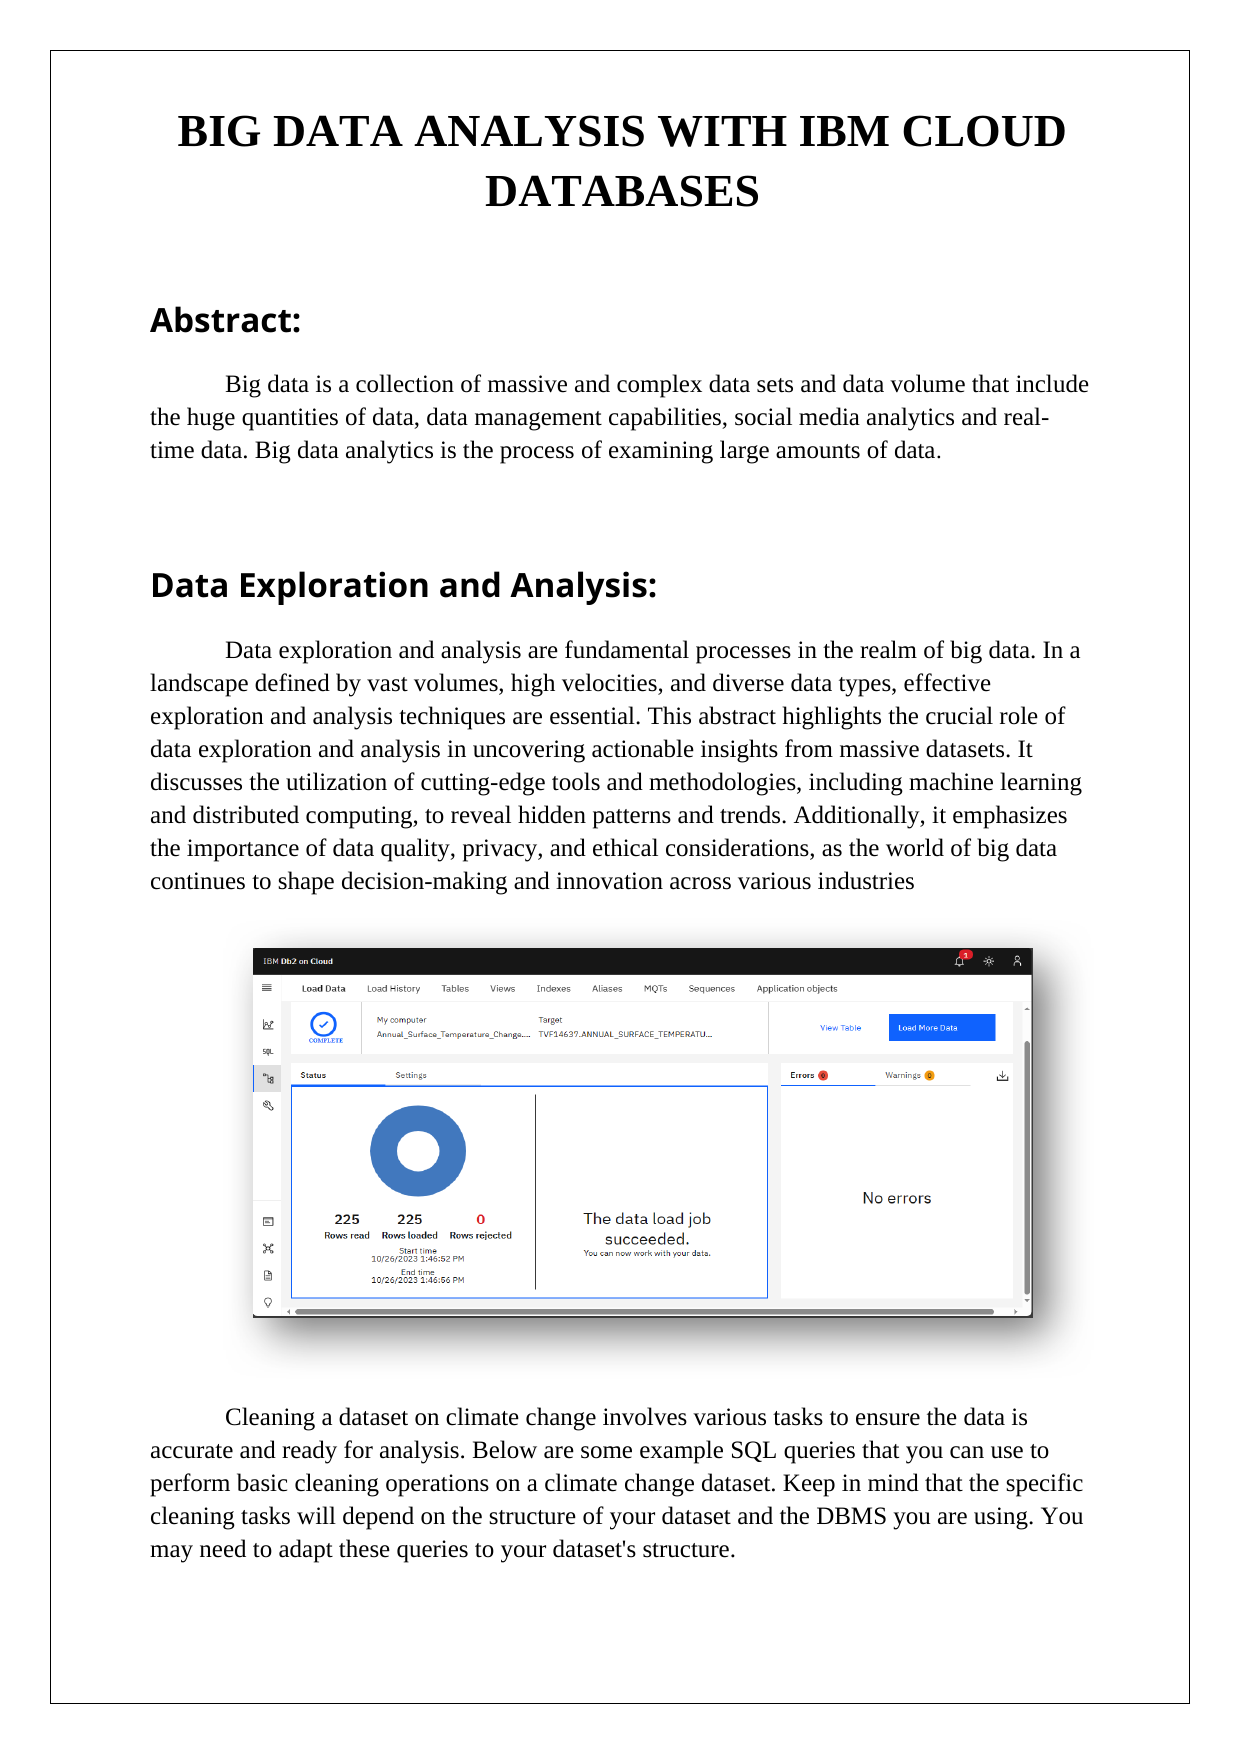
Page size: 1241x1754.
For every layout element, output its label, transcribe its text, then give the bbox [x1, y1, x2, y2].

text Abstract: [150, 296, 1090, 342]
text Data exploration and analysis are fundamental processes in the realm of big data. In a landscape defined by vast volumes, high velocities, and diverse data types, effective exploration and analysis techniques are essential. This abstract highlights the crucial role of data exploration and analysis in uncovering actionable insights from massive datasets. It discusses the utilization of cutting-edge tools and methodologies, including machine learning and distributed computing, to reveal hidden patterns and trends. Additionally, it emphasizes the importance of data quality, privacy, and ethical considerations, as the world of big data continues to shape decision-making and innovation across various industries [150, 635, 1090, 895]
text Big data is a collection of massive and complex data sets and data volume that include the huge quantities of data, data management capabilities, social media analytics and real-time data. Big data analytics is the process of examining large amounts of data. [150, 369, 1090, 464]
text Cleaning a dataset on climate change involves various tasks to ensure the data is accurate and ready for analysis. Below are some example SQL queries that you can use to perform basic cleaning operations on a climate change dataset. Keep in mind that the specific cleaning tasks will depend on the structure of your dataset and the DBMS you are using. You may need to adapt these queries to your dataset's structure. [150, 1402, 1090, 1562]
picture [253, 948, 1033, 1318]
text BIG DATA ANALYSIS WITH IBM CLOUD DATABASES [135, 103, 1110, 217]
text Data Exploration and Analysis: [150, 562, 1090, 608]
